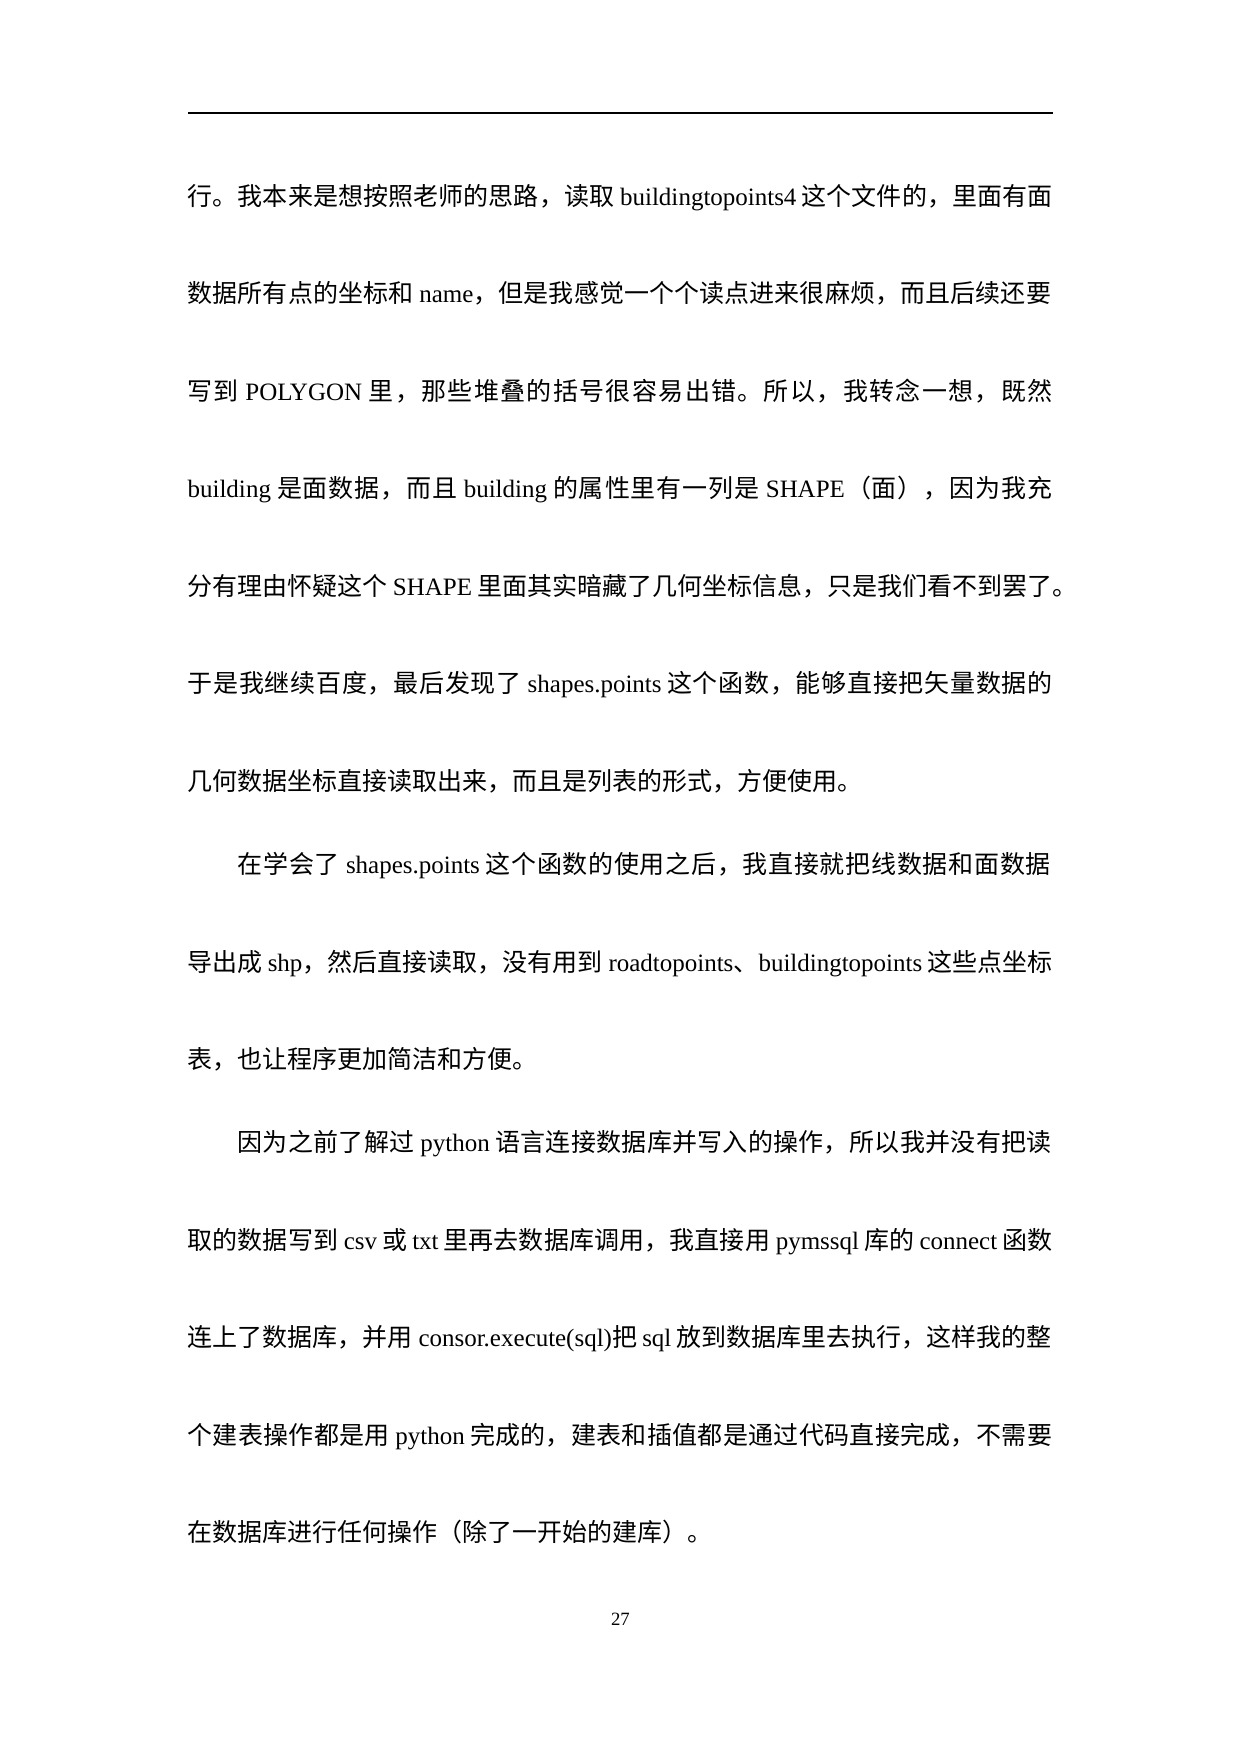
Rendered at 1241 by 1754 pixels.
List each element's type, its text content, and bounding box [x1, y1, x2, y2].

text 因为之前了解过python语言连接数据库并写入的操作，所以我并没有把读取的数据写到csv或txt里再去数据库调用，我直接用pymssql库的connect函数连上了数据库，并用consor.execute(sql)把sql放到数据库里去执行，这样我的整个建表操作都是用python完成的，建表和插值都是通过代码直接完成，不需要在数据库进行任何操作（除了一开始的建库）。 [187, 1108, 1053, 1563]
text 在学会了shapes.points这个函数的使用之后，我直接就把线数据和面数据导出成shp，然后直接读取，没有用到roadtopoints、buildingtopoints这些点坐标表，也让程序更加简洁和方便。 [187, 830, 1053, 1090]
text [187, 162, 1053, 812]
